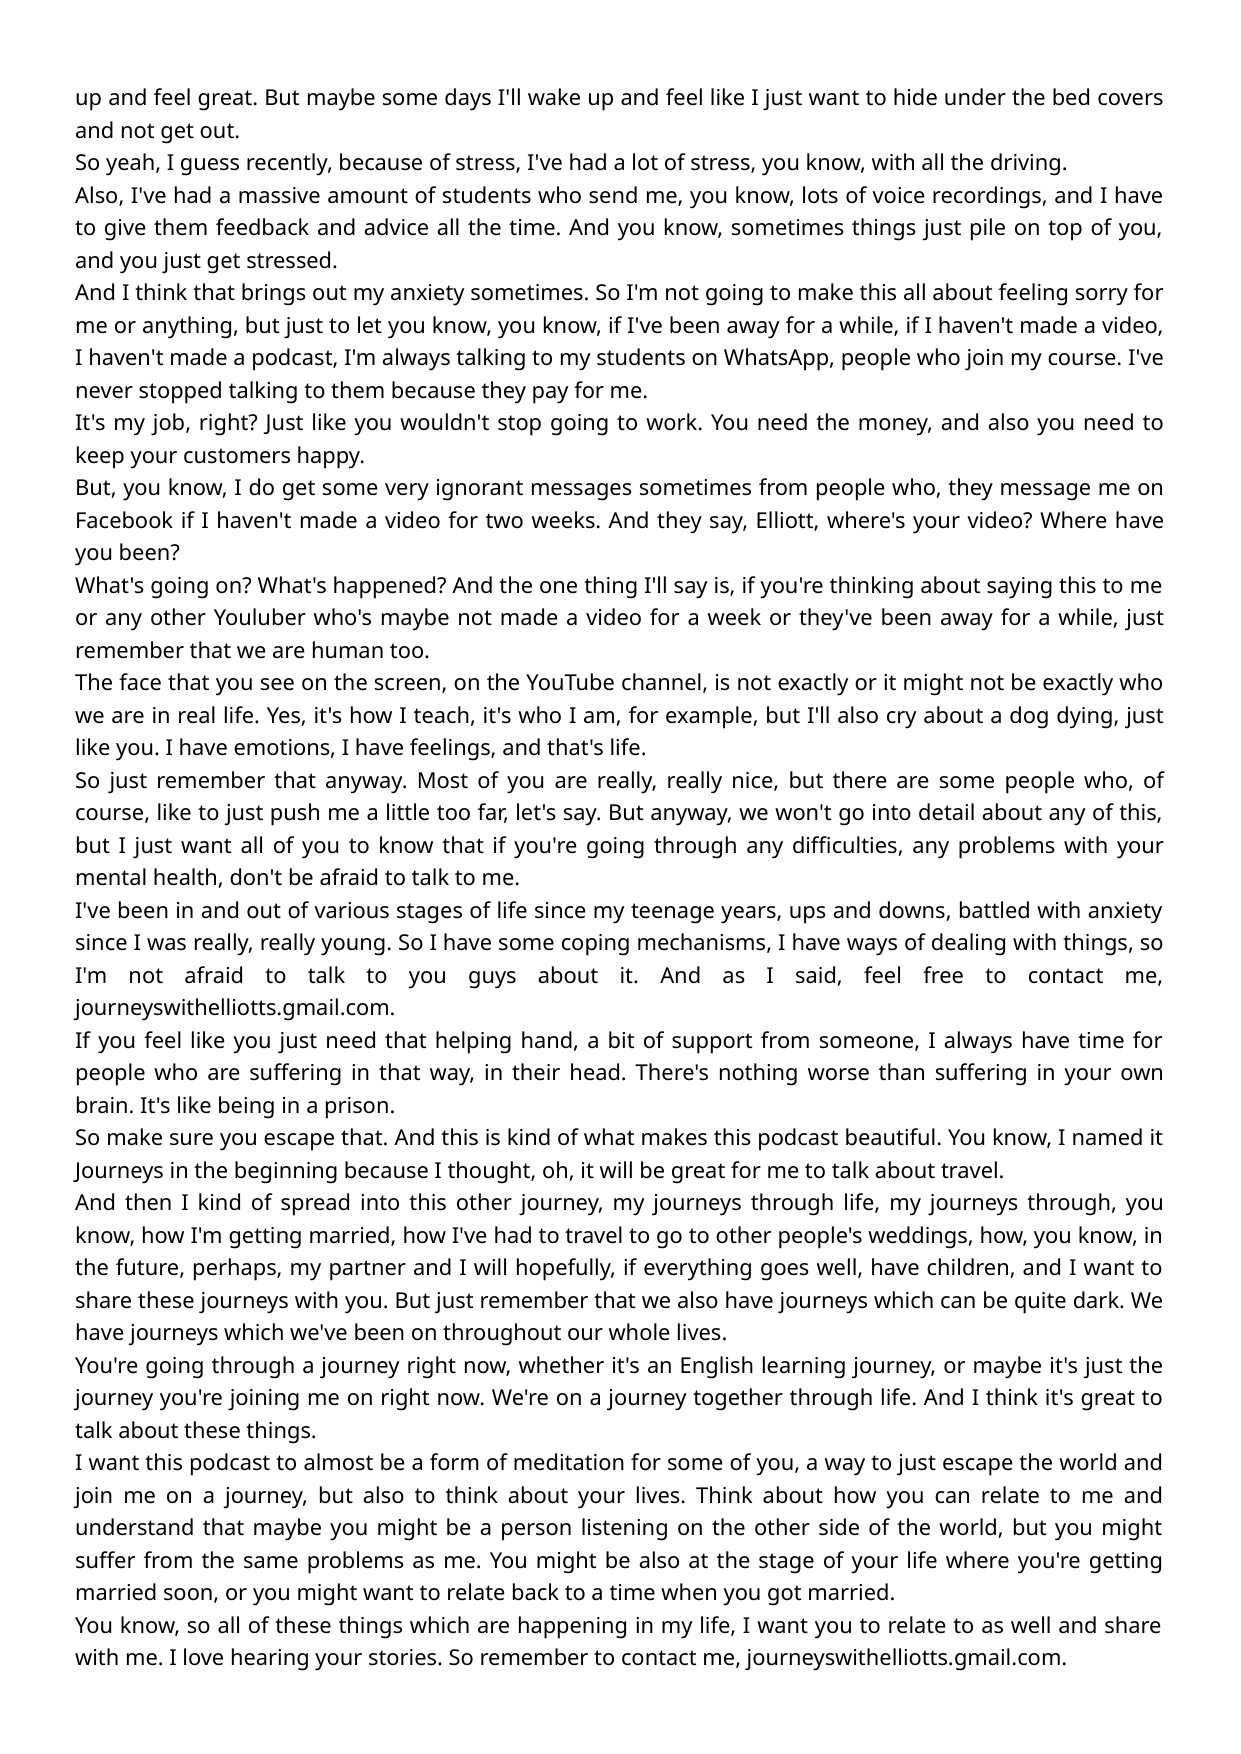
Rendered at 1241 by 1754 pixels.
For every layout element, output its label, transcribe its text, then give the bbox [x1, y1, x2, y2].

text But, you know, I do get some very ignorant messages sometimes from people who, they message me on Facebook if I haven't made a video for two weeks. And they say, Elliott, where's your video? Where have you been? [75, 471, 1165, 568]
text What's going on? What's happened? And the one thing I'll say is, if you're thinking about saying this to me or any other Youluber who's maybe not made a video for a week or they've been away for a while, just remember that we are human too. [75, 568, 1165, 666]
text If you feel like you just need that helping hand, a bit of support from someone, I always have time for people who are suffering in that way, in their head. There's nothing worse than suffering in your own brain. It's like being in a prison. [75, 1023, 1165, 1121]
text You're going through a journey right now, whether it's an English learning journey, or maybe it's just the journey you're joining me on right now. We're on a journey together through life. And I think it's great to talk about these things. [75, 1348, 1165, 1446]
text So just remember that anyway. Most of you are really, really nice, but there are some people who, of course, like to just push me a little too far, let's say. But anyway, we won't go into detail about any of this, but I just want all of you to know that if you're going through any difficulties, any problems with your mental health, don't be afraid to talk to me. [75, 763, 1165, 893]
text The face that you see on the screen, on the YouTube channel, is not exactly or it might not be exactly who we are in real life. Yes, it's how I teach, it's who I am, for example, but I'll also cry about a dog dying, just like you. I have emotions, I have feelings, and that's life. [75, 666, 1165, 763]
text And I think that brings out my anxiety sometimes. So I'm not going to make this all about feeling sorry for me or anything, but just to let you know, you know, if I've been away for a while, if I haven't made a video, I haven't made a podcast, I'm always talking to my students on WhatsApp, people who join my course. I've never stopped talking to them because they pay for me. [75, 276, 1165, 406]
text I want this podcast to almost be a form of meditation for some of you, a way to just escape the world and join me on a journey, but also to think about your lives. Think about how you can relate to me and understand that maybe you might be a person listening on the other side of the world, but you might suffer from the same problems as me. You might be also at the stage of your life where you're getting married soon, or you might want to relate back to a time when you got married. [75, 1446, 1165, 1608]
text So yeah, I guess recently, because of stress, I've had a lot of stress, you know, with all the driving. [75, 146, 1165, 178]
text It's my job, right? Just like you wouldn't stop going to work. You need the money, and also you need to keep your customers happy. [75, 406, 1165, 471]
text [75, 81, 1165, 146]
text Also, I've had a massive amount of students who send me, you know, lots of voice recordings, and I have to give them feedback and advice all the time. And you know, sometimes things just pile on top of you, and you just get stressed. [75, 178, 1165, 276]
text And then I kind of spread into this other journey, my journeys through life, my journeys through, you know, how I'm getting married, how I've had to travel to go to other people's weddings, how, you know, in the future, perhaps, my partner and I will hopefully, if everything goes well, have children, and I want to share these journeys with you. But just remember that we also have journeys which can be quite dark. We have journeys which we've been on throughout our whole lives. [75, 1186, 1165, 1348]
text You know, so all of these things which are happening in my life, I want you to relate to as well and share with me. I love hearing your stories. So remember to contact me, journeyswithelliotts.gmail.com. [75, 1608, 1165, 1673]
text I've been in and out of various stages of life since my teenage years, ups and downs, battled with anxiety since I was really, really young. So I have some coping mechanisms, I have ways of dealing with things, so I'm not afraid to talk to you guys about it. And as I said, feel free to contact me, journeyswithelliotts.gmail.com. [75, 893, 1165, 1023]
text So make sure you escape that. And this is kind of what makes this podcast beautiful. You know, I named it Journeys in the beginning because I thought, oh, it will be great for me to talk about travel. [75, 1121, 1165, 1186]
